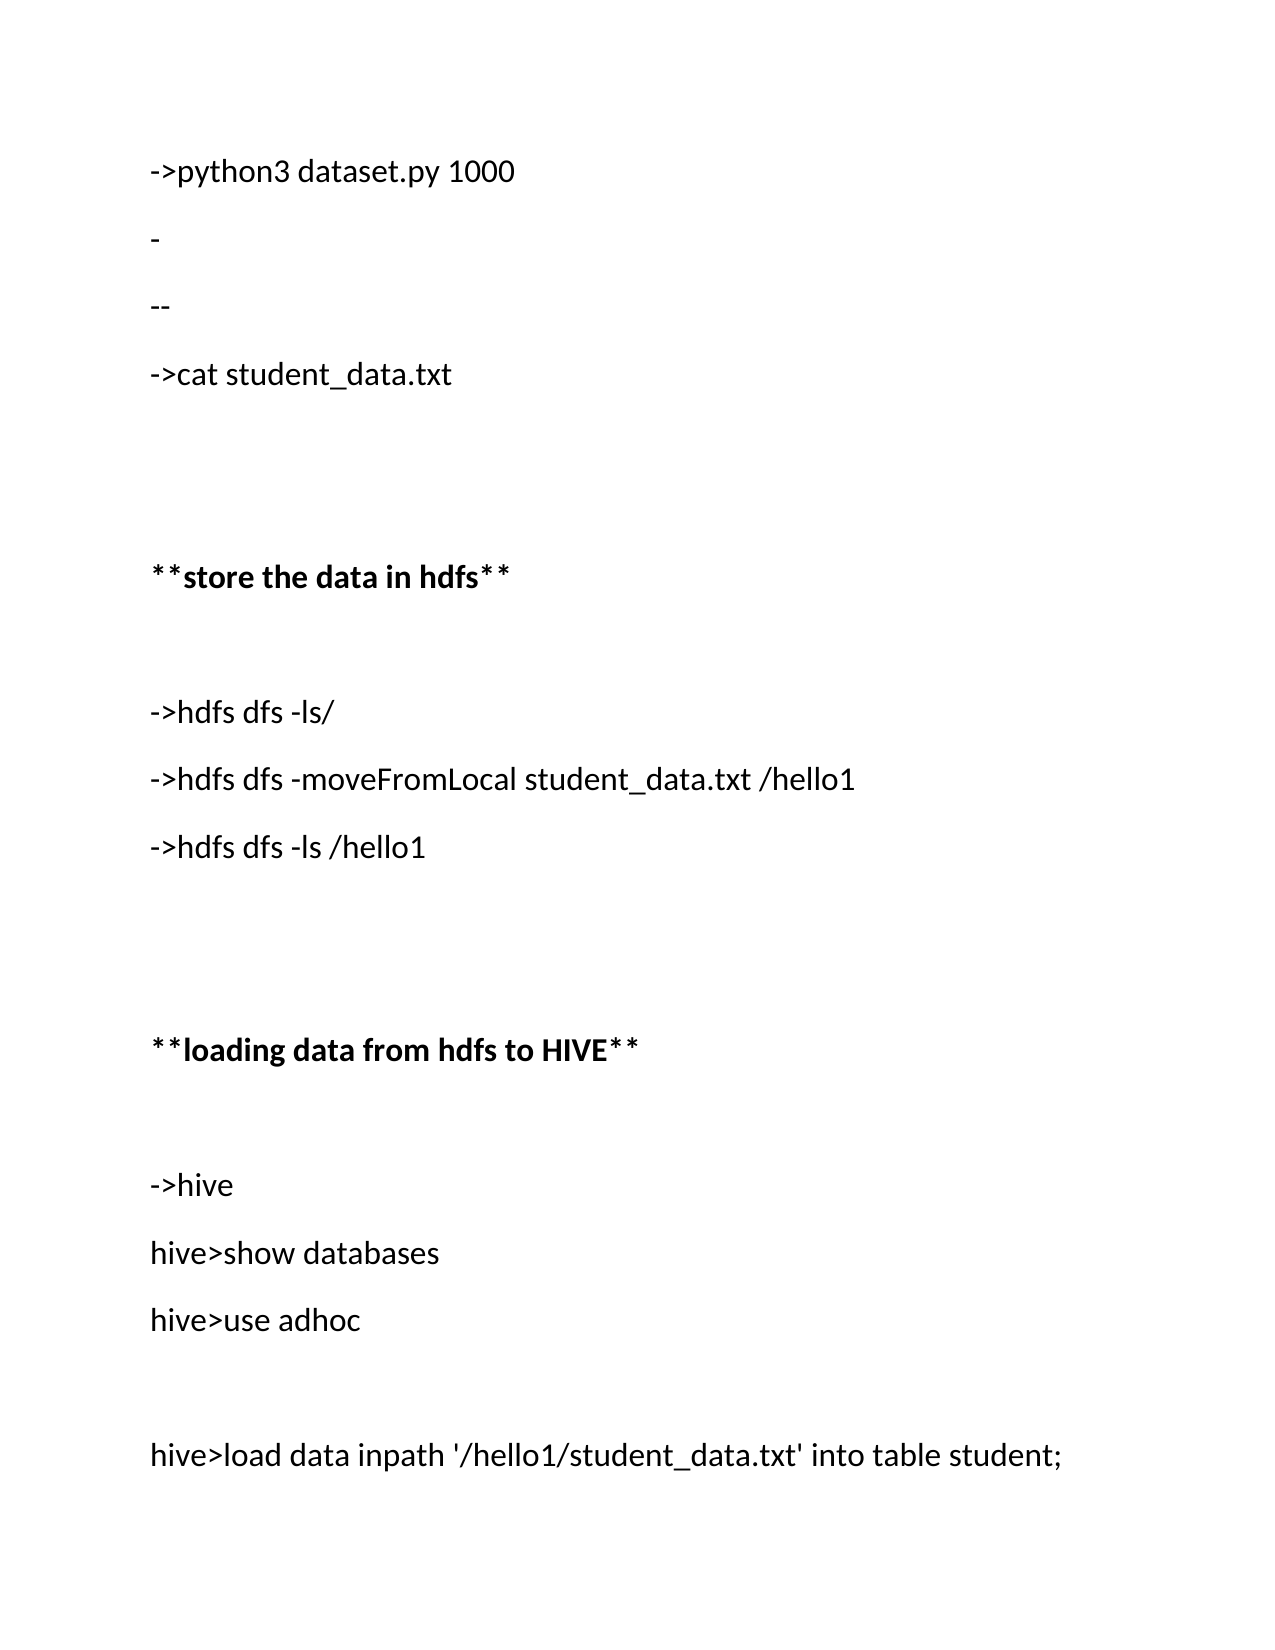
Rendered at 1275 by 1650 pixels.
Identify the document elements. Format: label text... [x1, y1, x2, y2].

text ->hdfs dfs -ls/ [150, 691, 1125, 732]
text hive>use adhoc [150, 1299, 1125, 1340]
text ->hdfs dfs -moveFromLocal student_data.txt /hello1 [150, 758, 1125, 799]
text ->python3 dataset.py 1000 [150, 150, 1125, 191]
text ->hive [150, 1164, 1125, 1205]
text - [150, 218, 1125, 258]
text **store the data in hdfs** [150, 556, 1125, 596]
text ->hdfs dfs -ls /hello1 [150, 826, 1125, 867]
text hive>show databases [150, 1232, 1125, 1272]
text **loading data from hdfs to HIVE** [150, 1029, 1125, 1069]
text hive>load data inpath '/hello1/student_data.txt' into table student; [150, 1434, 1125, 1475]
text ->cat student_data.txt [150, 353, 1125, 393]
text -- [150, 285, 1125, 326]
